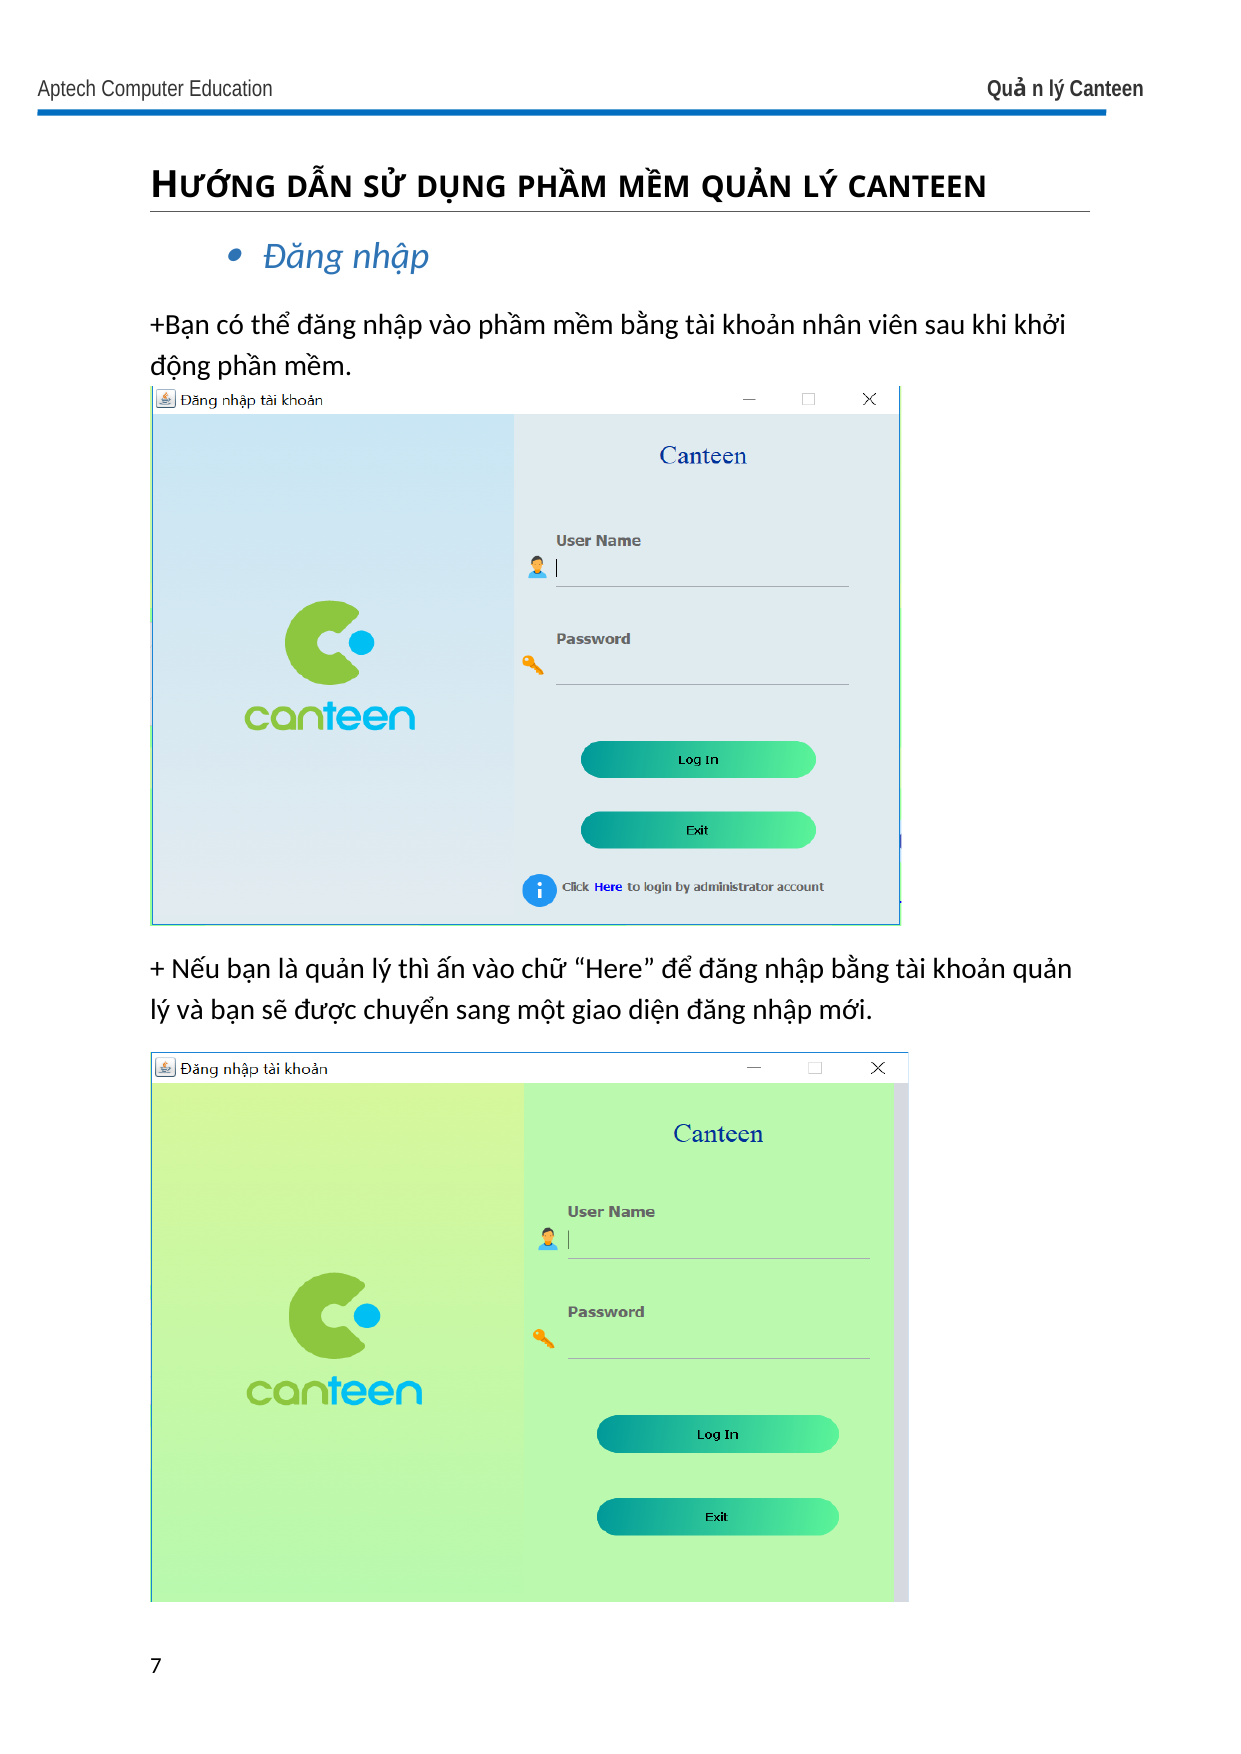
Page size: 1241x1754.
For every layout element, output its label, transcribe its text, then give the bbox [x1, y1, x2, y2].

subtitle Hướng dẫn sử dụng phầm mềm quản lý canteen [150, 157, 1090, 211]
picture [150, 1052, 909, 1602]
text + Nếu bạn là quản lý thì ấn vào chữ “Here” để đăng nhập bằng tài khoản quản lý và bạn sẽ được chuyển sang một giao diện đăng nhập mới. [150, 950, 1090, 1027]
picture [150, 386, 902, 926]
list Đăng nhập [225, 232, 1090, 278]
